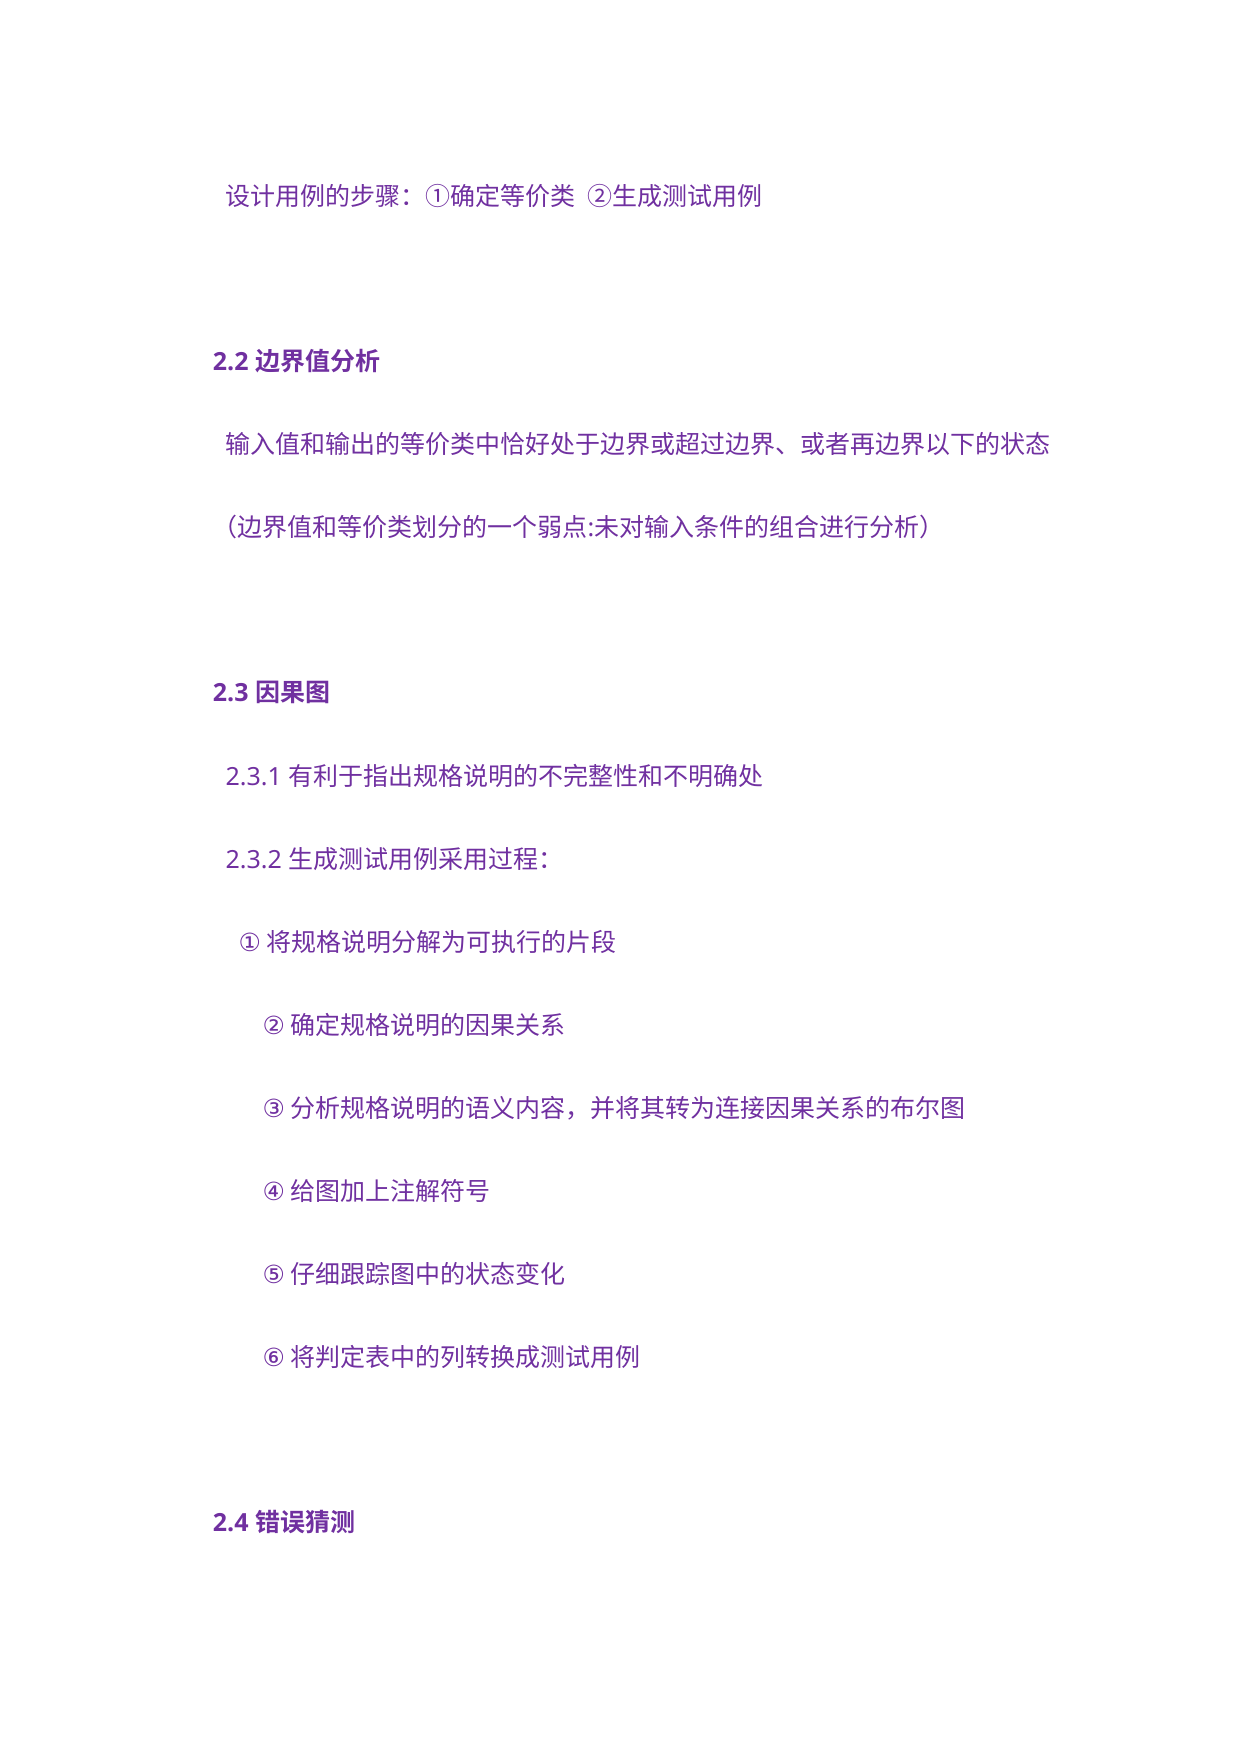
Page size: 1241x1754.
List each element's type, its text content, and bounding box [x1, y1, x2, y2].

text ⑤仔细跟踪图中的状态变化 [187, 1240, 1053, 1305]
text 2.4 错误猜测 [187, 1488, 1053, 1553]
text 2.3.1 有利于指出规格说明的不完整性和不明确处 [187, 742, 1053, 807]
text ①将规格说明分解为可执行的片段 [187, 908, 1053, 973]
text 2.3.2 生成测试用例采用过程： [187, 825, 1053, 890]
text ③分析规格说明的语义内容，并将其转为连接因果关系的布尔图 [187, 1074, 1053, 1139]
text 设计用例的步骤：①确定等价类 ②生成测试用例 [187, 162, 1053, 227]
text ④给图加上注解符号 [187, 1157, 1053, 1222]
text 2.2 边界值分析 [187, 327, 1053, 392]
text ②确定规格说明的因果关系 [187, 991, 1053, 1056]
text ⑥将判定表中的列转换成测试用例 [187, 1323, 1053, 1388]
text 输入值和输出的等价类中恰好处于边界或超过边界、或者再边界以下的状态 [187, 410, 1053, 475]
text 2.3 因果图 [187, 658, 1053, 723]
text （边界值和等价类划分的一个弱点:未对输入条件的组合进行分析） [187, 493, 1053, 558]
